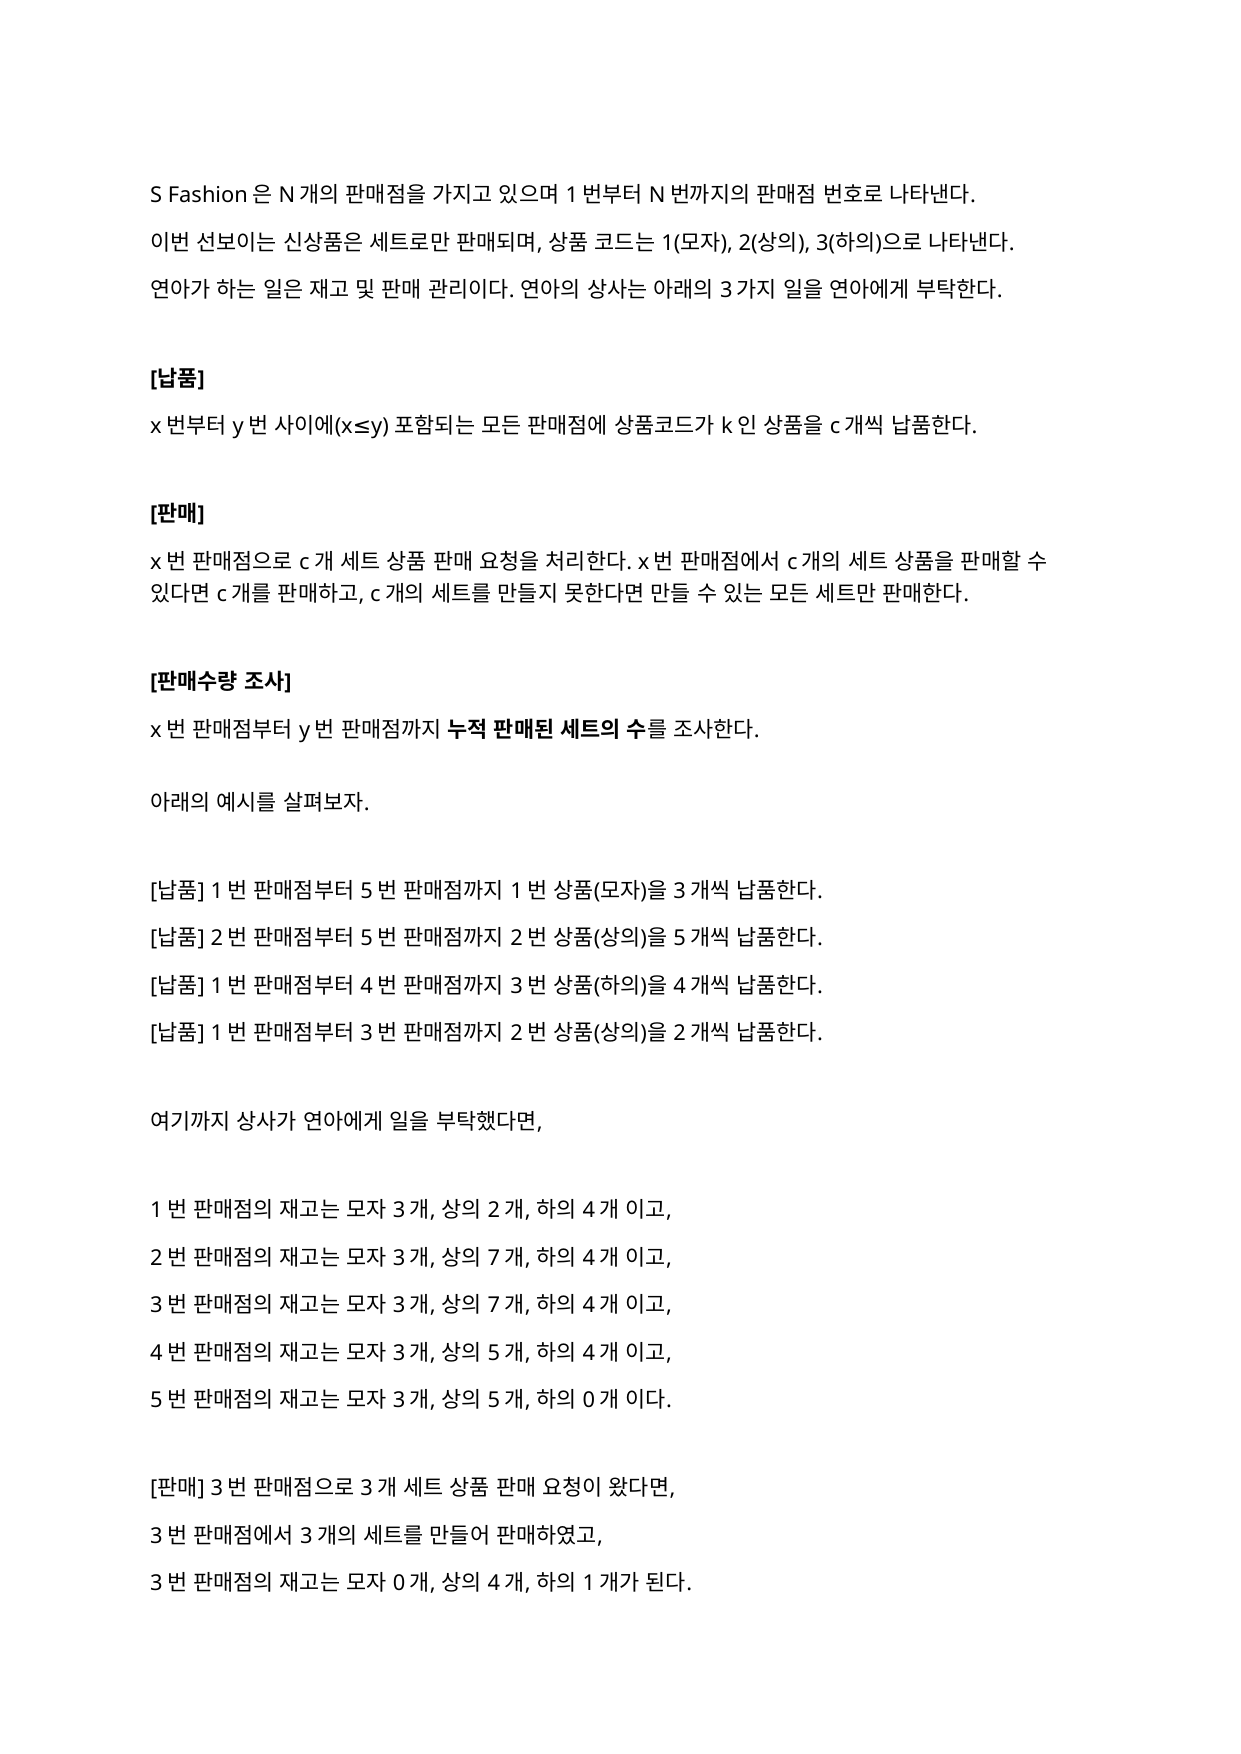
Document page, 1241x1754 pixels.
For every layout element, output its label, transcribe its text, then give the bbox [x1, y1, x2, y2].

text S Fashion은 N개의 판매점을 가지고 있으며 1번부터 N번까지의 판매점 번호로 나타낸다. [150, 177, 1090, 209]
text x번 판매점부터 y번 판매점까지 누적 판매된 세트의 수를 조사한다. [150, 712, 1090, 743]
text [납품] 2번 판매점부터 5번 판매점까지 2번 상품(상의)을 5개씩 납품한다. [150, 920, 1090, 952]
text 3번 판매점의 재고는 모자 0개, 상의 4개, 하의 1개가 된다. [150, 1565, 1090, 1597]
text [납품] 1번 판매점부터 3번 판매점까지 2번 상품(상의)을 2개씩 납품한다. [150, 1015, 1090, 1047]
text [판매] 3번 판매점으로 3개 세트 상품 판매 요청이 왔다면, [150, 1470, 1090, 1502]
text 5번 판매점의 재고는 모자 3개, 상의 5개, 하의 0개 이다. [150, 1382, 1090, 1414]
text 2번 판매점의 재고는 모자 3개, 상의 7개, 하의 4개 이고, [150, 1240, 1090, 1271]
text x번부터 y번 사이에(x≤y) 포함되는 모든 판매점에 상품코드가 k인 상품을 c개씩 납품한다. [150, 408, 1090, 440]
text 아래의 예시를 살펴보자. [150, 759, 1090, 816]
text 1번 판매점의 재고는 모자 3개, 상의 2개, 하의 4개 이고, [150, 1192, 1090, 1224]
text x번 판매점으로 c개 세트 상품 판매 요청을 처리한다. x번 판매점에서 c개의 세트 상품을 판매할 수 있다면 c개를 판매하고, c개의 세트를 만들지 못한다면 만들 수 있는 모든 세트만 판매한다. [150, 544, 1090, 607]
text [납품] 1번 판매점부터 5번 판매점까지 1번 상품(모자)을 3개씩 납품한다. [150, 873, 1090, 905]
text 3번 판매점의 재고는 모자 3개, 상의 7개, 하의 4개 이고, [150, 1287, 1090, 1319]
text 4번 판매점의 재고는 모자 3개, 상의 5개, 하의 4개 이고, [150, 1334, 1090, 1366]
text 여기까지 상사가 연아에게 일을 부탁했다면, [150, 1104, 1090, 1136]
text 연아가 하는 일은 재고 및 판매 관리이다. 연아의 상사는 아래의 3가지 일을 연아에게 부탁한다. [150, 272, 1090, 304]
text 3번 판매점에서 3개의 세트를 만들어 판매하였고, [150, 1518, 1090, 1549]
text 이번 선보이는 신상품은 세트로만 판매되며, 상품 코드는 1(모자), 2(상의), 3(하의)으로 나타낸다. [150, 224, 1090, 256]
text [납품] 1번 판매점부터 4번 판매점까지 3번 상품(하의)을 4개씩 납품한다. [150, 968, 1090, 999]
text [납품] [150, 361, 1090, 392]
text [판매수량 조사] [150, 664, 1090, 696]
text [판매] [150, 496, 1090, 528]
